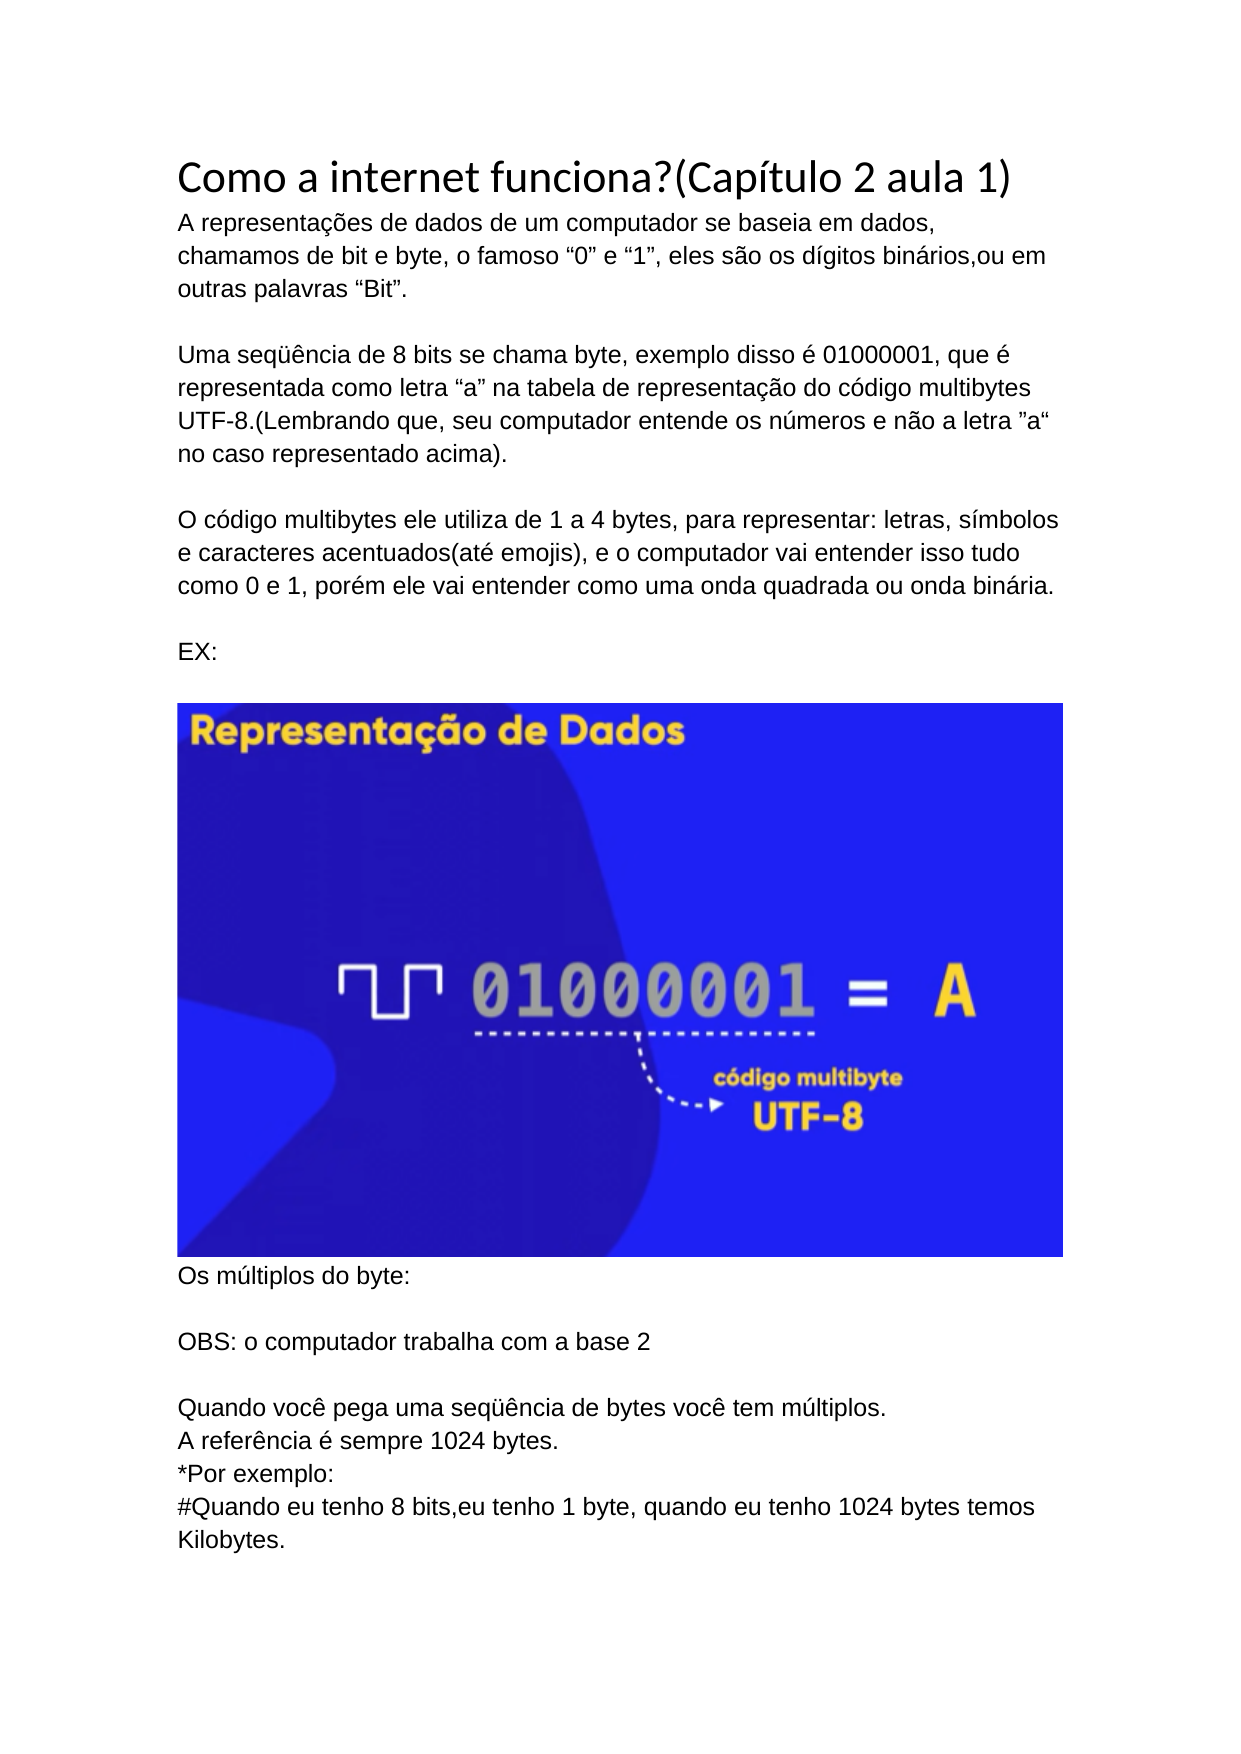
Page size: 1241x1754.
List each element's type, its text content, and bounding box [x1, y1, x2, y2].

text Como a internet funciona?(Capítulo 2 aula 1) A representações de dados de um computador se baseia em dados, chamamos de bit e byte, o famoso “0” e “1”, eles são os dígitos binários,ou em outras palavras “Bit”. Uma seqüência de 8 bits se chama byte, exemplo disso é 01000001, que é representada como letra “a” na tabela de representação do código multibytes UTF-8.(Lembrando que, seu computador entende os números e não a letra ”a“ no caso representado acima). O código multibytes ele utiliza de 1 a 4 bytes, para representar: letras, símbolos e caracteres acentuados(até emojis), e o computador vai entender isso tudo como 0 e 1, porém ele vai entender como uma onda quadrada ou onda binária. EX: Os múltiplos do byte: OBS: o computador trabalha com a base 2 Quando você pega uma seqüência de bytes você tem múltiplos. A referência é sempre 1024 bytes. *Por exemplo: #Quando eu tenho 8 bits,eu tenho 1 byte, quando eu tenho 1024 bytes temos Kilobytes. Há umas diferenças em relação aos bits/bytes O que é um modem? Aparelho que faz modulação e demodulação(explicação básica) e que também é o aparelho que produz de certa maneira a internet pra sua casa. Mas tem um problema, Eu tenho um computador que entende só entende sinais de ondas quadradas, e eu tenho que mandar sinais 0 e 1 por uma linha telefônica ou sistema de celular, o problema é que esses sistemas só aceitam ondas cenoidals, então o modem faz a onda quadrada se modular em ondas cenoidais e depois volta pra você modulado de volta _______________________________________________________________ Como chegamos aos servidores? Por exemplo, quando eu digito lá, “instragram.com” quero acessar o instragram, aonde está o instragram? Num conjunto de servidores, lembre-se que toda maquina que está na internet tem um número, o que chamamos de ip. Ou seja, eles são identificados por meio de IP _______________________________________________________________ O que são os servidores DNS? Quando você faz uma ligação a alguém, você não lembra o telefone, você lembra o nome que você deu ao telefone. Ou seja, usa a agenda. A internet também tem uma “Agenda eletrônica”, chamamos de servidor DNS, Sigla para Domain Main System. Sistema de domínio são lugares da internet que eu posso questionar, por exemplo quando você acessa o Youtube, ele não vai diretamente para o servidor que ta ali no lado, ele vai pro servidor DNS e diz o seguinte, Meu cliente que acessar o youtube.com, e devolve o endereço pro cliente, toda vez que você acessa um site acontece isso, no servidor por exemplo, o youtube vai ter imagens/vídeo, ele vai pegar aquela imagem vai quebrar ela(PACOTES) e vai passar por vários lugares ate chegar no cliente. E as rotas? A internet se baseia muito em rotas, pois ela é uma rede finita com caminhos finitos, então quando o cliente acessa o servidor pensamos que ele pegue o caminho mais tranqüilo, mas nem sempre é assim, o sistema de roteamento da internet tem equipamentos que conseguem transferir rotas, siga caminhos diferentes, cada pacotinho de uma imagem pode ir pra vários caminhos diferentes. [177, 148, 1063, 703]
text Como a internet funciona?(Capítulo 2 aula 1) A representações de dados de um computador se baseia em dados, chamamos de bit e byte, o famoso “0” e “1”, eles são os dígitos binários,ou em outras palavras “Bit”. Uma seqüência de 8 bits se chama byte, exemplo disso é 01000001, que é representada como letra “a” na tabela de representação do código multibytes UTF-8.(Lembrando que, seu computador entende os números e não a letra ”a“ no caso representado acima). O código multibytes ele utiliza de 1 a 4 bytes, para representar: letras, símbolos e caracteres acentuados(até emojis), e o computador vai entender isso tudo como 0 e 1, porém ele vai entender como uma onda quadrada ou onda binária. EX: Os múltiplos do byte: OBS: o computador trabalha com a base 2 Quando você pega uma seqüência de bytes você tem múltiplos. A referência é sempre 1024 bytes. *Por exemplo: #Quando eu tenho 8 bits,eu tenho 1 byte, quando eu tenho 1024 bytes temos Kilobytes. Há umas diferenças em relação aos bits/bytes O que é um modem? Aparelho que faz modulação e demodulação(explicação básica) e que também é o aparelho que produz de certa maneira a internet pra sua casa. Mas tem um problema, Eu tenho um computador que entende só entende sinais de ondas quadradas, e eu tenho que mandar sinais 0 e 1 por uma linha telefônica ou sistema de celular, o problema é que esses sistemas só aceitam ondas cenoidals, então o modem faz a onda quadrada se modular em ondas cenoidais e depois volta pra você modulado de volta _______________________________________________________________ Como chegamos aos servidores? Por exemplo, quando eu digito lá, “instragram.com” quero acessar o instragram, aonde está o instragram? Num conjunto de servidores, lembre-se que toda maquina que está na internet tem um número, o que chamamos de ip. Ou seja, eles são identificados por meio de IP _______________________________________________________________ O que são os servidores DNS? Quando você faz uma ligação a alguém, você não lembra o telefone, você lembra o nome que você deu ao telefone. Ou seja, usa a agenda. A internet também tem uma “Agenda eletrônica”, chamamos de servidor DNS, Sigla para Domain Main System. Sistema de domínio são lugares da internet que eu posso questionar, por exemplo quando você acessa o Youtube, ele não vai diretamente para o servidor que ta ali no lado, ele vai pro servidor DNS e diz o seguinte, Meu cliente que acessar o youtube.com, e devolve o endereço pro cliente, toda vez que você acessa um site acontece isso, no servidor por exemplo, o youtube vai ter imagens/vídeo, ele vai pegar aquela imagem vai quebrar ela(PACOTES) e vai passar por vários lugares ate chegar no cliente. E as rotas? A internet se baseia muito em rotas, pois ela é uma rede finita com caminhos finitos, então quando o cliente acessa o servidor pensamos que ele pegue o caminho mais tranqüilo, mas nem sempre é assim, o sistema de roteamento da internet tem equipamentos que conseguem transferir rotas, siga caminhos diferentes, cada pacotinho de uma imagem pode ir pra vários caminhos diferentes. [177, 1257, 1063, 1554]
picture [177, 703, 1063, 1257]
